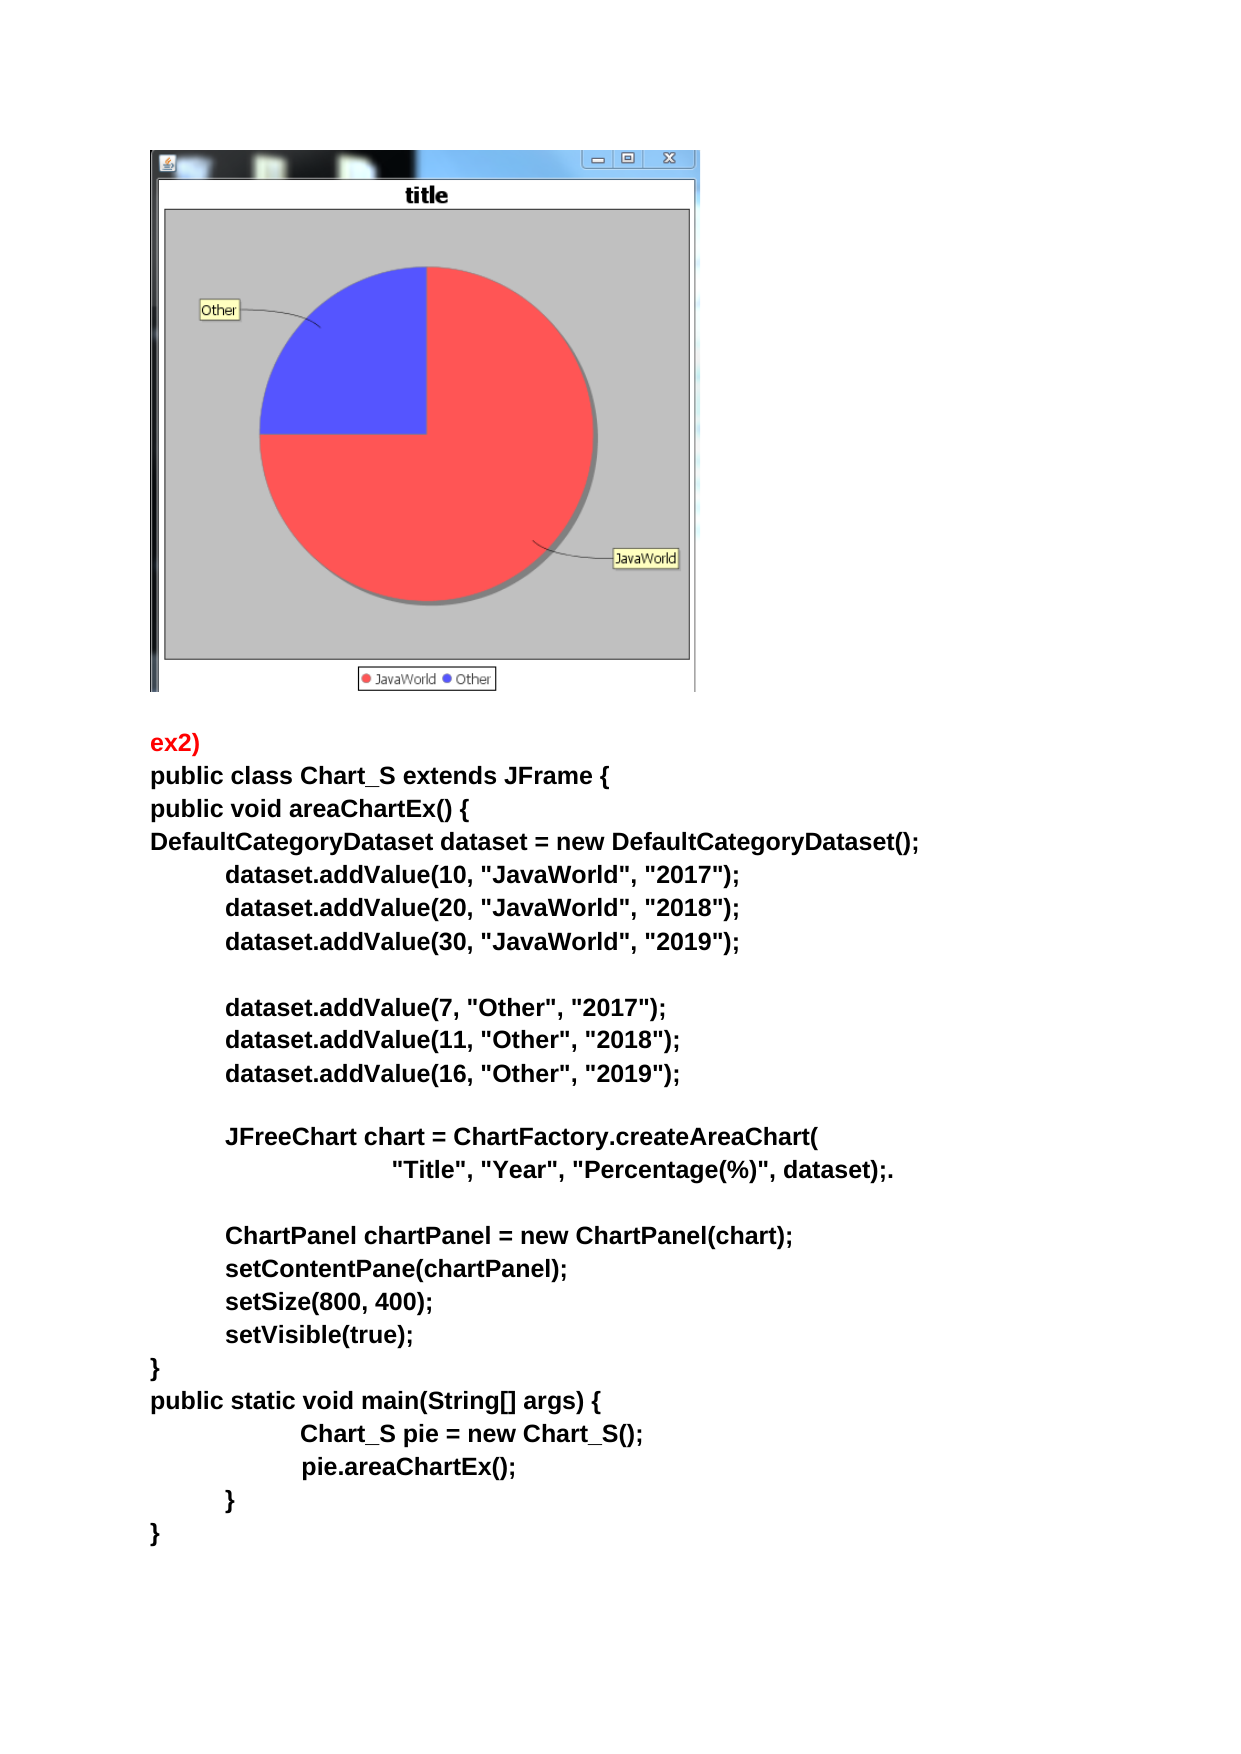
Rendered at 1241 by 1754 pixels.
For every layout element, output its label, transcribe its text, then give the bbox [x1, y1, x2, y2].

text dataset.addValue(11, "Other", "2018"); [225, 1026, 1090, 1054]
text } [150, 1485, 1090, 1514]
text setSize(800, 400); [225, 1287, 1090, 1316]
text public static void main(String[] args) { [150, 1386, 1090, 1415]
text setVisible(true); [225, 1320, 1090, 1349]
text } [150, 1353, 1090, 1382]
text pie.areaChartEx(); [150, 1452, 1090, 1481]
text public class Chart_S extends JFrame { [150, 761, 1090, 790]
text dataset.addValue(20, "JavaWorld", "2018"); [225, 893, 1090, 922]
picture [150, 150, 700, 692]
text setContentPane(chartPanel); [225, 1254, 1090, 1283]
text JFreeChart chart = ChartFactory.createAreaChart( [225, 1122, 1090, 1151]
text DefaultCategoryDataset dataset = new DefaultCategoryDataset(); [150, 827, 1090, 856]
text ChartPanel chartPanel = new ChartPanel(chart); [225, 1221, 1090, 1250]
text ex2) [150, 728, 1090, 757]
text "Title", "Year", "Percentage(%)", dataset);. [225, 1155, 1090, 1184]
text } [150, 1518, 1090, 1547]
text dataset.addValue(30, "JavaWorld", "2019"); [225, 926, 1090, 955]
text public void areaChartEx() { [150, 794, 1090, 823]
text dataset.addValue(7, "Other", "2017"); [225, 992, 1090, 1021]
text dataset.addValue(10, "JavaWorld", "2017"); [225, 860, 1090, 889]
text dataset.addValue(16, "Other", "2019"); [225, 1058, 1090, 1087]
text Chart_S pie = new Chart_S(); [150, 1419, 1090, 1448]
